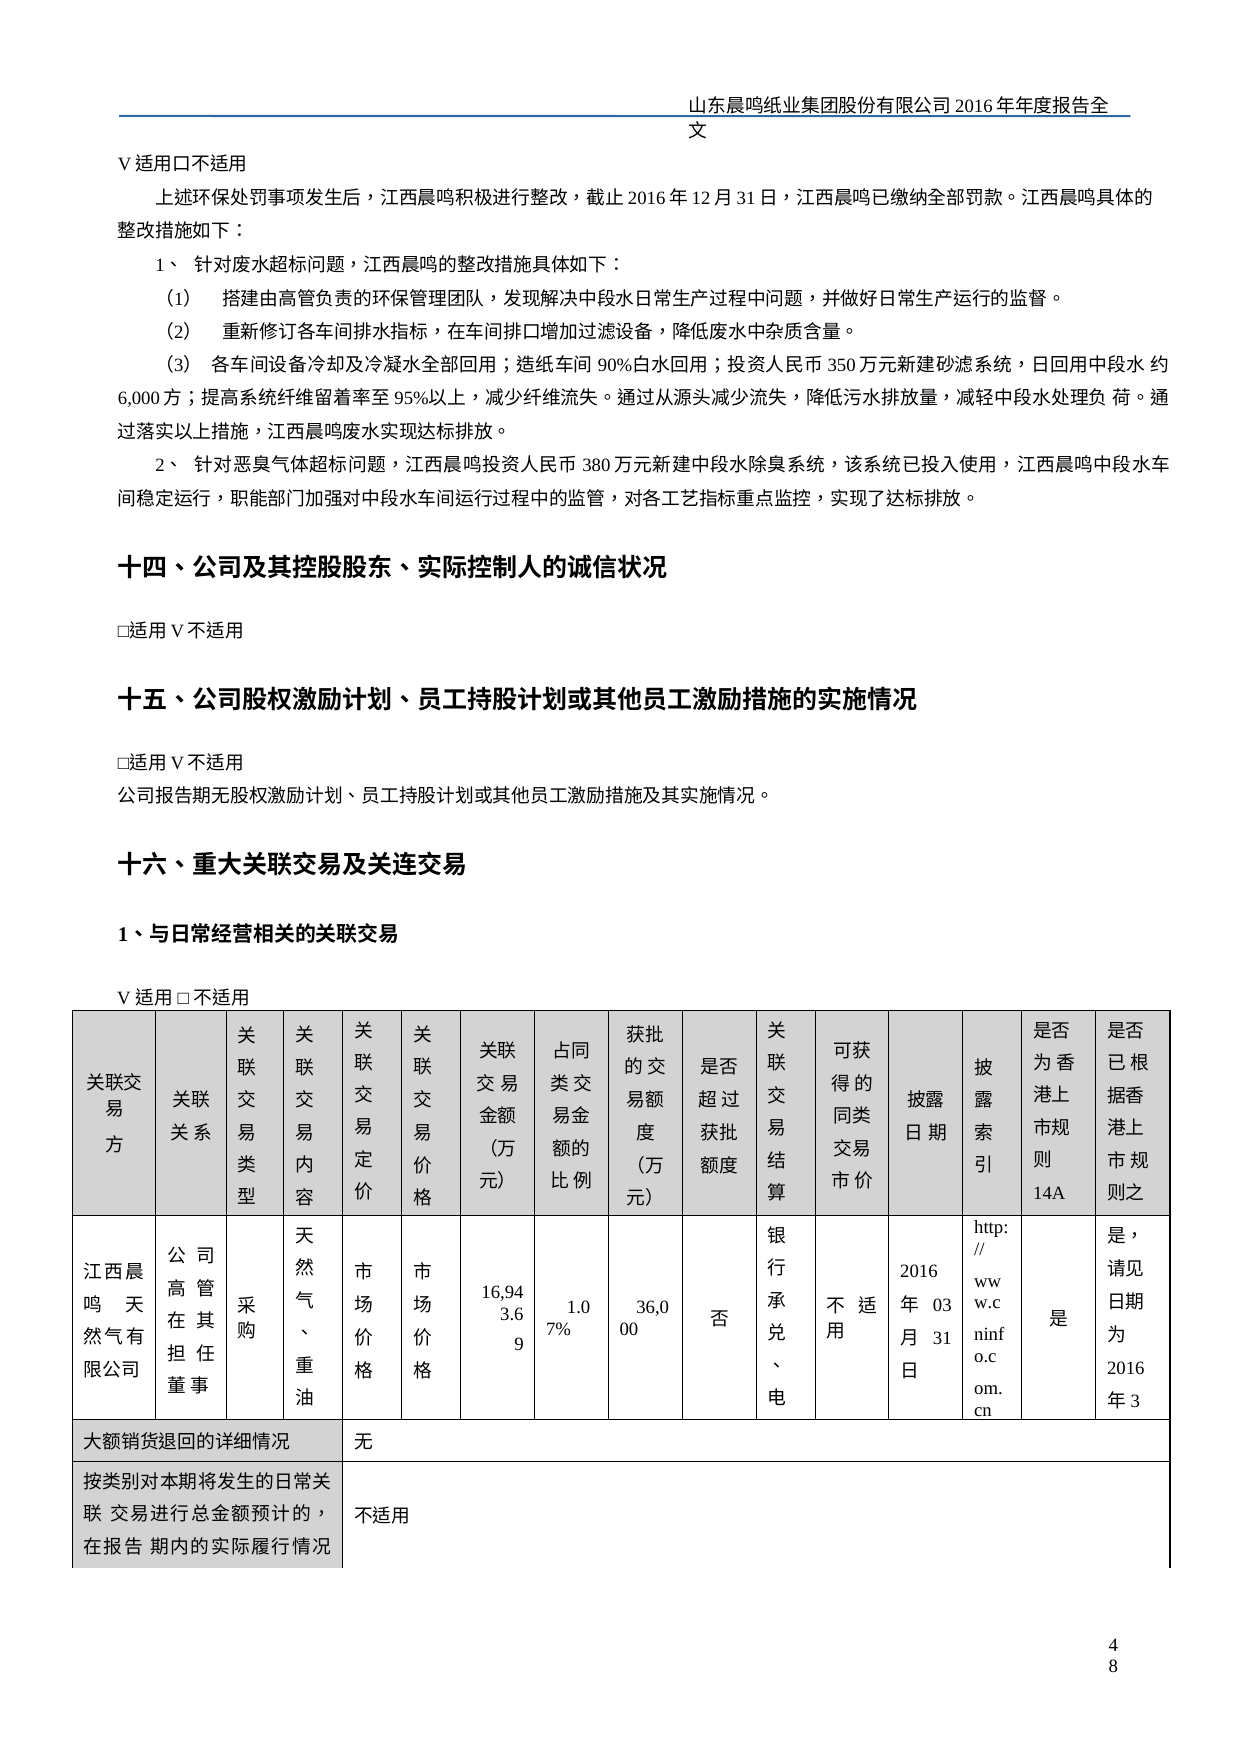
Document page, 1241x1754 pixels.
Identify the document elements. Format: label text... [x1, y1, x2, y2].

text （1） 搭建由高管负责的环保管理团队，发现解决中段水日常生产过程中问题，并做好日常生产运行的监督。 [72, 278, 1170, 312]
text 1、 针对废水超标问题，江西晨鸣的整改措施具体如下： [72, 245, 1170, 278]
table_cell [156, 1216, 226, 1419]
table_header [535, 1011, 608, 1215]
text （3） 各车间设备冷却及冷凝水全部回用；造纸车间90%白水回用；投资人民币350万元新建砂滤系统，日回用中段水 约6,000方；提高系统纤维留着率至95%以上，减少纤维流失。通过从源头减少流失，降低污水排放量，减轻中段水处理负 荷。通过落实以上措施，江西晨鸣废水实现达标排放。 [118, 345, 1170, 445]
text 十五、公司股权激励计划、员工持股计划或其他员工激励措施的实施情况 [72, 681, 1170, 716]
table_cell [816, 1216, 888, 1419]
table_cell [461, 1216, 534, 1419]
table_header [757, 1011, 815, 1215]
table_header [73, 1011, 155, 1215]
text 十四、公司及其控股股东、实际控制人的诚信状况 [72, 549, 1170, 583]
text 十六、重大关联交易及关连交易 [72, 847, 1170, 881]
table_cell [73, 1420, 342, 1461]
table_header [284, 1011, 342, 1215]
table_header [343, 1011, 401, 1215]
text V 适用 □ 不适用 [117, 985, 1170, 1010]
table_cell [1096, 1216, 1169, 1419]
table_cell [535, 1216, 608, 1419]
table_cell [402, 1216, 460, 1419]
text 公司报告期无股权激励计划、员工持股计划或其他员工激励措施及其实施情况。 [72, 776, 1170, 810]
text □适用V不适用 [72, 610, 1170, 644]
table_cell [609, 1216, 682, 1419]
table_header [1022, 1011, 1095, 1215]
text □适用V不适用 [72, 743, 1170, 776]
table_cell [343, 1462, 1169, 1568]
text 2、 针对恶臭气体超标问题，江西晨鸣投资人民币380万元新建中段水除臭系统，该系统已投入使用，江西晨鸣中段水车 间稳定运行，职能部门加强对中段水车间运行过程中的监管，对各工艺指标重点监控，实现了达标排放。 [118, 445, 1170, 512]
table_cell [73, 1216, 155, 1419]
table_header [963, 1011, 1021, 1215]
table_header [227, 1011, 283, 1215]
text V适用口不适用 [72, 144, 1170, 178]
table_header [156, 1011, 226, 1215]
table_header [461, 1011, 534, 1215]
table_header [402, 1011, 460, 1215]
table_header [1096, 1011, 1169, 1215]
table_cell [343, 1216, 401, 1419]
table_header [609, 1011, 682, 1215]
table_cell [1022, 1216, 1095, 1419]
text 1、与日常经营相关的关联交易 [72, 919, 1170, 947]
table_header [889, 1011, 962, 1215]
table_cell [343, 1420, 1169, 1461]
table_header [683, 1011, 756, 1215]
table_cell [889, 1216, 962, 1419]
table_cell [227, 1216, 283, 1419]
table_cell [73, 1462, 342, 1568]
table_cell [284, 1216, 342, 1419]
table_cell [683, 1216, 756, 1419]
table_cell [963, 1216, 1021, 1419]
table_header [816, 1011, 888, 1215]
text 上述环保处罚事项发生后，江西晨鸣积极进行整改，截止2016年12月31日，江西晨鸣已缴纳全部罚款。江西晨鸣具体的 整改措施如下： [118, 178, 1170, 245]
text （2） 重新修订各车间排水指标，在车间排口增加过滤设备，降低废水中杂质含量。 [72, 312, 1170, 345]
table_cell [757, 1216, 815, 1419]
